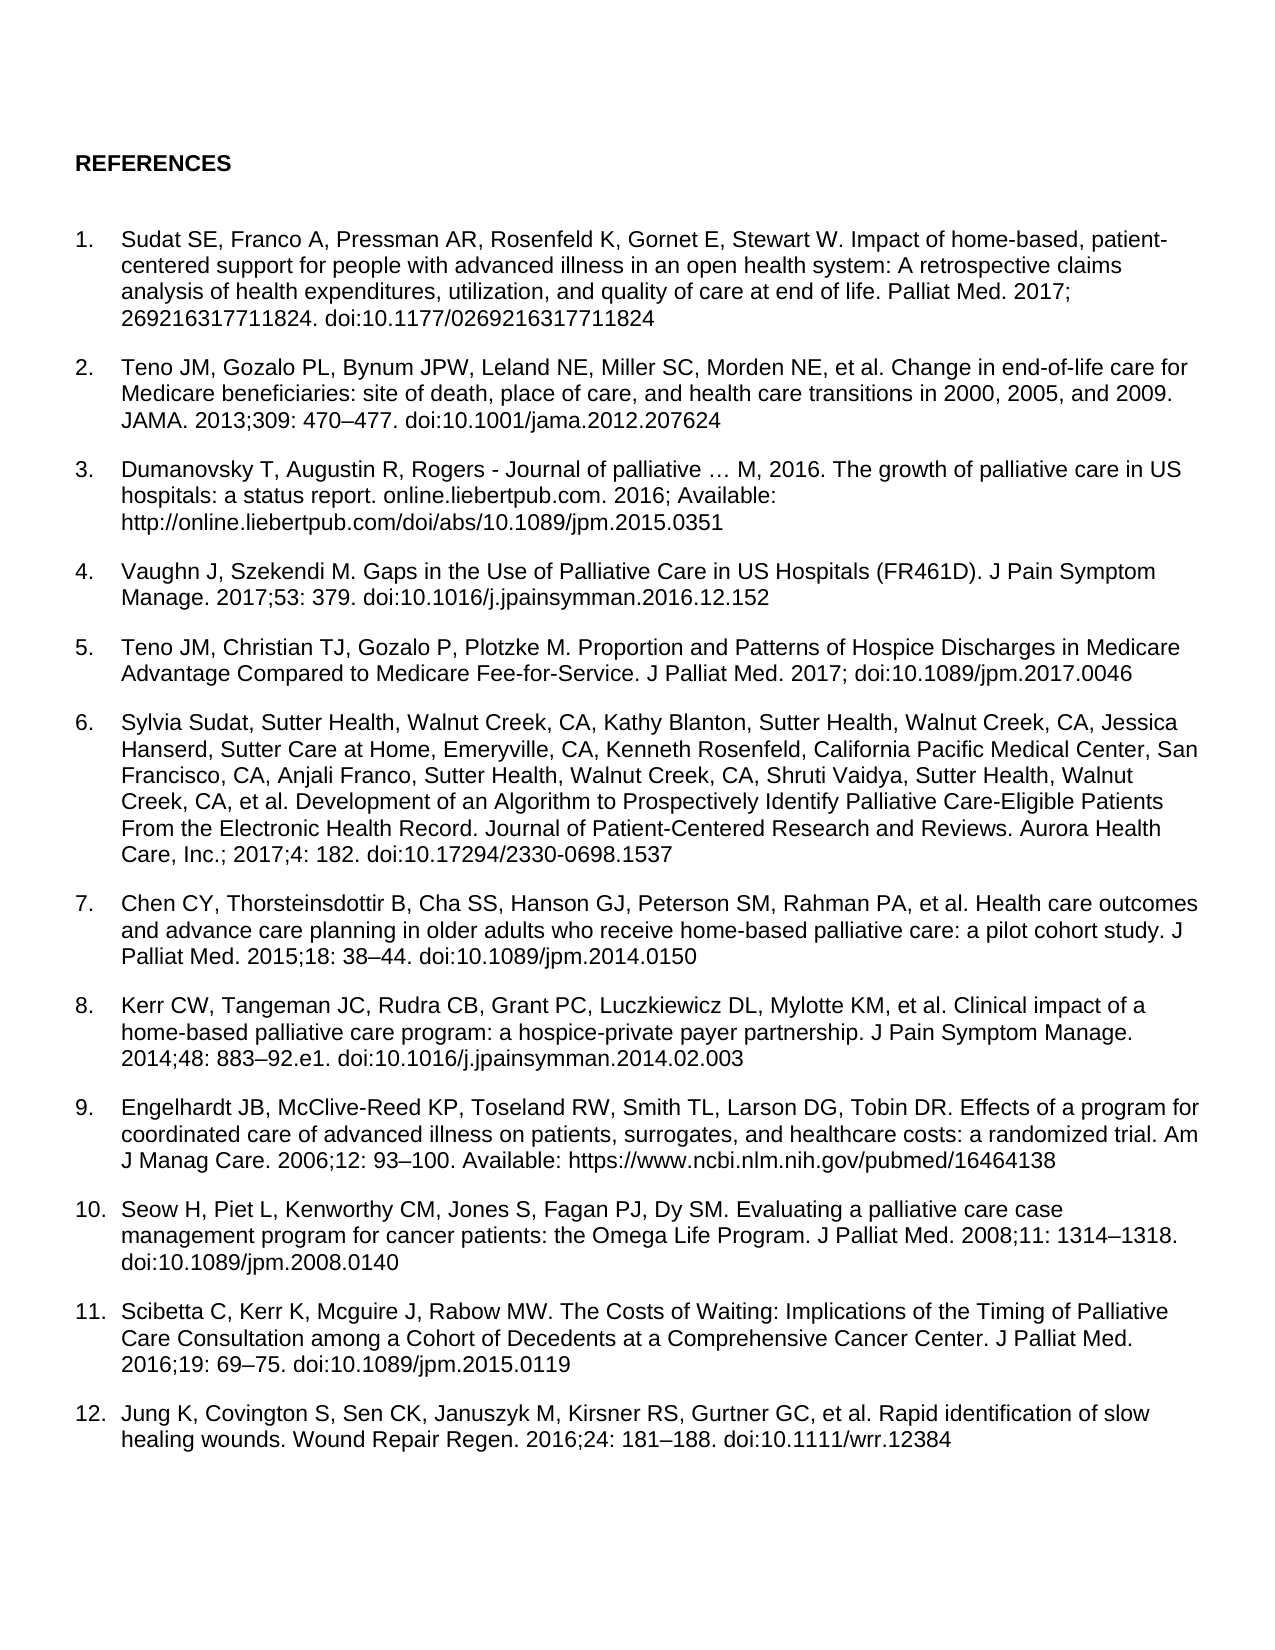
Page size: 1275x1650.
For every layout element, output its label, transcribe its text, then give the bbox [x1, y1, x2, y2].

text 3. Dumanovsky T, Augustin R, Rogers - Journal of palliative … M, 2016. The growth of palliative care in US hospitals: a status report. online.liebertpub.com. 2016; Available: http://online.liebertpub.com/doi/abs/10.1089/jpm.2015.0351 [75, 456, 1200, 535]
text 8. Kerr CW, Tangeman JC, Rudra CB, Grant PC, Luczkiewicz DL, Mylotte KM, et al. Clinical impact of a home-based palliative care program: a hospice-private payer partnership. J Pain Symptom Manage. 2014;48: 883–92.e1. doi:10.1016/j.jpainsymman.2014.02.003 [75, 992, 1200, 1071]
text 10. Seow H, Piet L, Kenworthy CM, Jones S, Fagan PJ, Dy SM. Evaluating a palliative care case management program for cancer patients: the Omega Life Program. J Palliat Med. 2008;11: 1314–1318. doi:10.1089/jpm.2008.0140 [75, 1196, 1200, 1275]
text 2. Teno JM, Gozalo PL, Bynum JPW, Leland NE, Miller SC, Morden NE, et al. Change in end-of-life care for Medicare beneficiaries: site of death, place of care, and health care transitions in 2000, 2005, and 2009. JAMA. 2013;309: 470–477. doi:10.1001/jama.2012.207624 [75, 354, 1200, 433]
text 11. Scibetta C, Kerr K, Mcguire J, Rabow MW. The Costs of Waiting: Implications of the Timing of Palliative Care Consultation among a Cohort of Decedents at a Comprehensive Cancer Center. J Palliat Med. 2016;19: 69–75. doi:10.1089/jpm.2015.0119 [75, 1298, 1200, 1377]
text 1. Sudat SE, Franco A, Pressman AR, Rosenfeld K, Gornet E, Stewart W. Impact of home-based, patient-centered support for people with advanced illness in an open health system: A retrospective claims analysis of health expenditures, utilization, and quality of care at end of life. Palliat Med. 2017; 269216317711824. doi:10.1177/0269216317711824 [75, 226, 1200, 331]
text 6. Sylvia Sudat, Sutter Health, Walnut Creek, CA, Kathy Blanton, Sutter Health, Walnut Creek, CA, Jessica Hanserd, Sutter Care at Home, Emeryville, CA, Kenneth Rosenfeld, California Pacific Medical Center, San Francisco, CA, Anjali Franco, Sutter Health, Walnut Creek, CA, Shruti Vaidya, Sutter Health, Walnut Creek, CA, et al. Development of an Algorithm to Prospectively Identify Palliative Care-Eligible Patients From the Electronic Health Record. Journal of Patient-Centered Research and Reviews. Aurora Health Care, Inc.; 2017;4: 182. doi:10.17294/2330-0698.1537 [75, 709, 1200, 867]
text 12. Jung K, Covington S, Sen CK, Januszyk M, Kirsner RS, Gurtner GC, et al. Rapid identification of slow healing wounds. Wound Repair Regen. 2016;24: 181–188. doi:10.1111/wrr.12384 [75, 1400, 1200, 1453]
text 4. Vaughn J, Szekendi M. Gaps in the Use of Palliative Care in US Hospitals (FR461D). J Pain Symptom Manage. 2017;53: 379. doi:10.1016/j.jpainsymman.2016.12.152 [75, 558, 1200, 611]
text 5. Teno JM, Christian TJ, Gozalo P, Plotzke M. Proportion and Patterns of Hospice Discharges in Medicare Advantage Compared to Medicare Fee-for-Service. J Palliat Med. 2017; doi:10.1089/jpm.2017.0046 [75, 633, 1200, 686]
text 7. Chen CY, Thorsteinsdottir B, Cha SS, Hanson GJ, Peterson SM, Rahman PA, et al. Health care outcomes and advance care planning in older adults who receive home-based palliative care: a pilot cohort study. J Palliat Med. 2015;18: 38–44. doi:10.1089/jpm.2014.0150 [75, 890, 1200, 969]
text REFERENCES [75, 150, 1200, 176]
text 9. Engelhardt JB, McClive-Reed KP, Toseland RW, Smith TL, Larson DG, Tobin DR. Effects of a program for coordinated care of advanced illness on patients, surrogates, and healthcare costs: a randomized trial. Am J Manag Care. 2006;12: 93–100. Available: https://www.ncbi.nlm.nih.gov/pubmed/16464138 [75, 1094, 1200, 1173]
